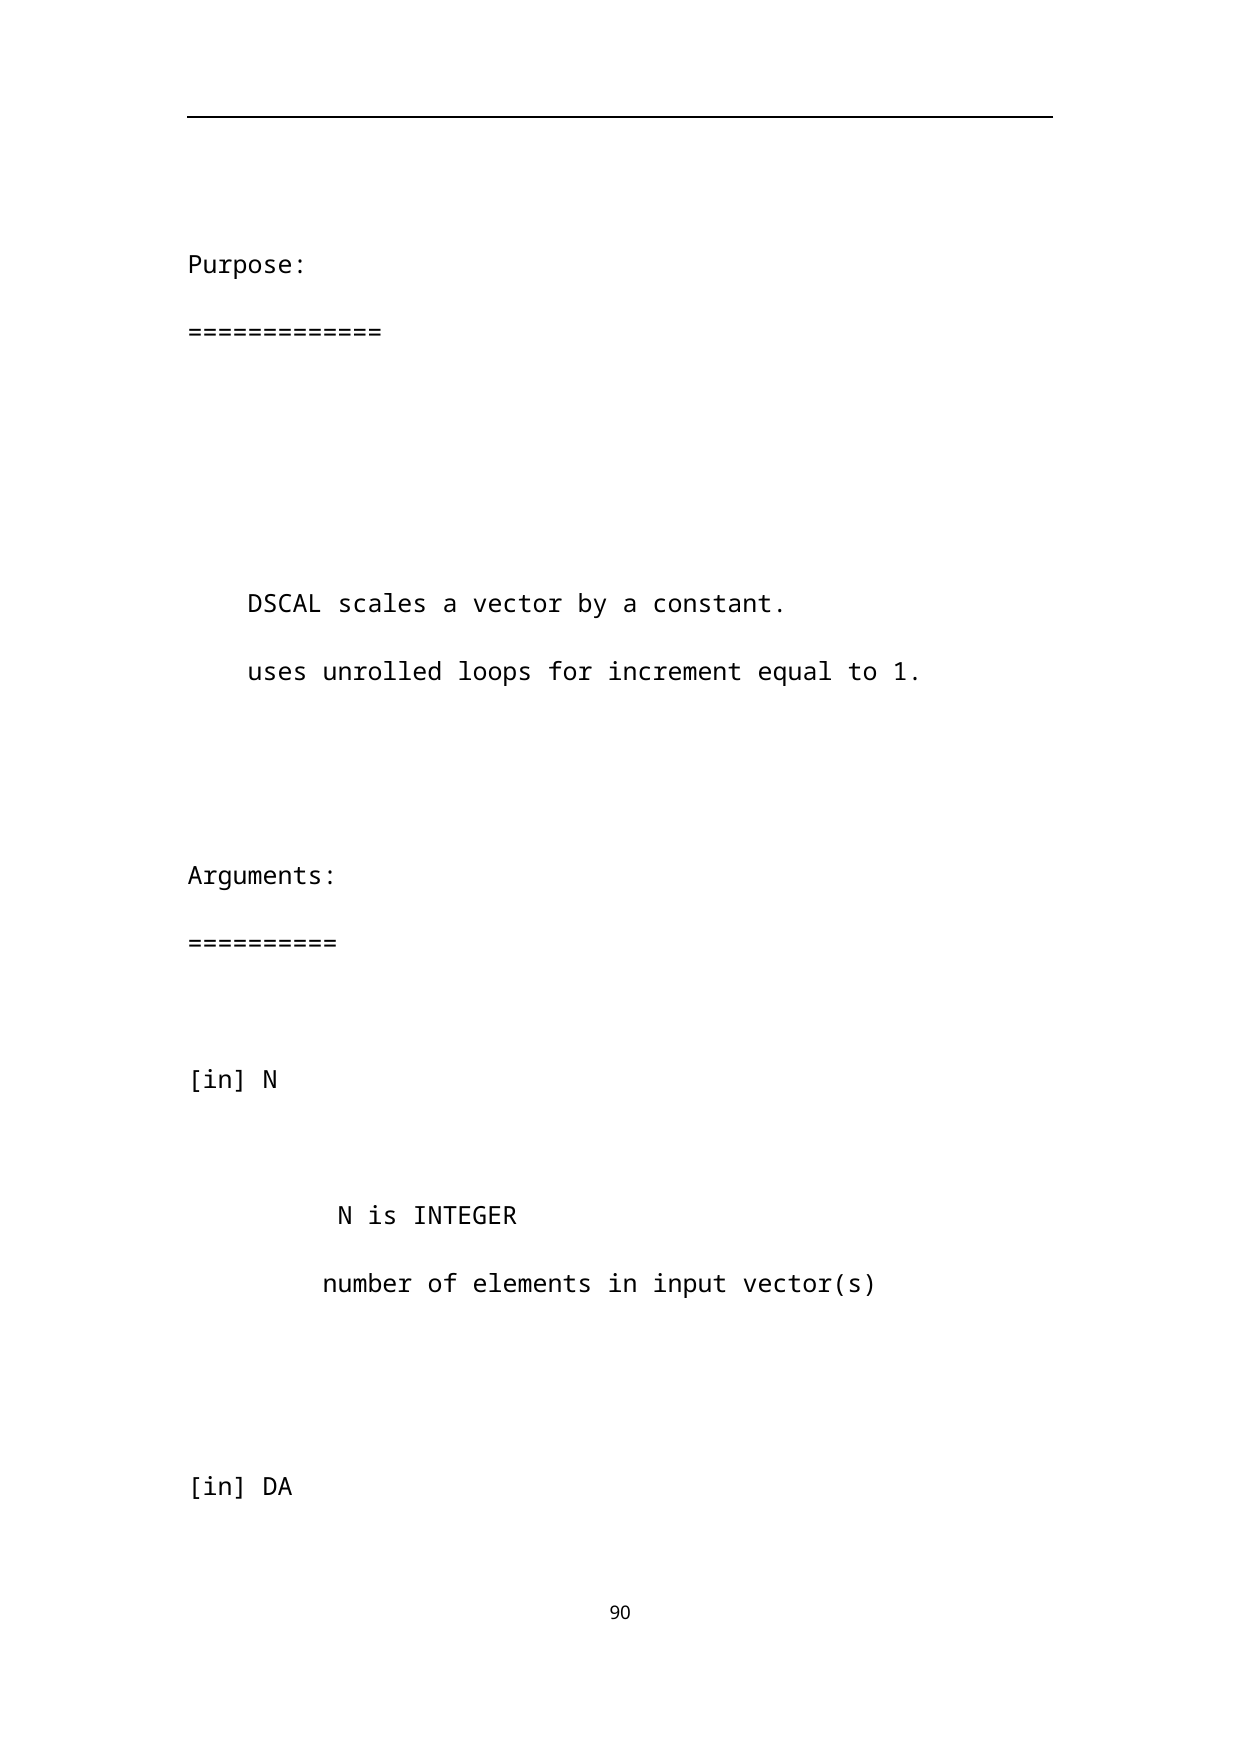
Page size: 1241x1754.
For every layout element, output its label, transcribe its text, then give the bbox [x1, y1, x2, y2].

text [in] DA [187, 1452, 1053, 1520]
text DSCAL scales a vector by a constant. [187, 569, 1053, 637]
text [in] N [187, 1044, 1053, 1112]
text ========== [187, 909, 1053, 977]
text uses unrolled loops for increment equal to 1. [187, 637, 1053, 705]
text Purpose: [187, 229, 1053, 297]
text ============= [187, 297, 1053, 365]
text N is INTEGER [187, 1180, 1053, 1248]
text number of elements in input vector(s) [187, 1248, 1053, 1316]
text Arguments: [187, 841, 1053, 909]
